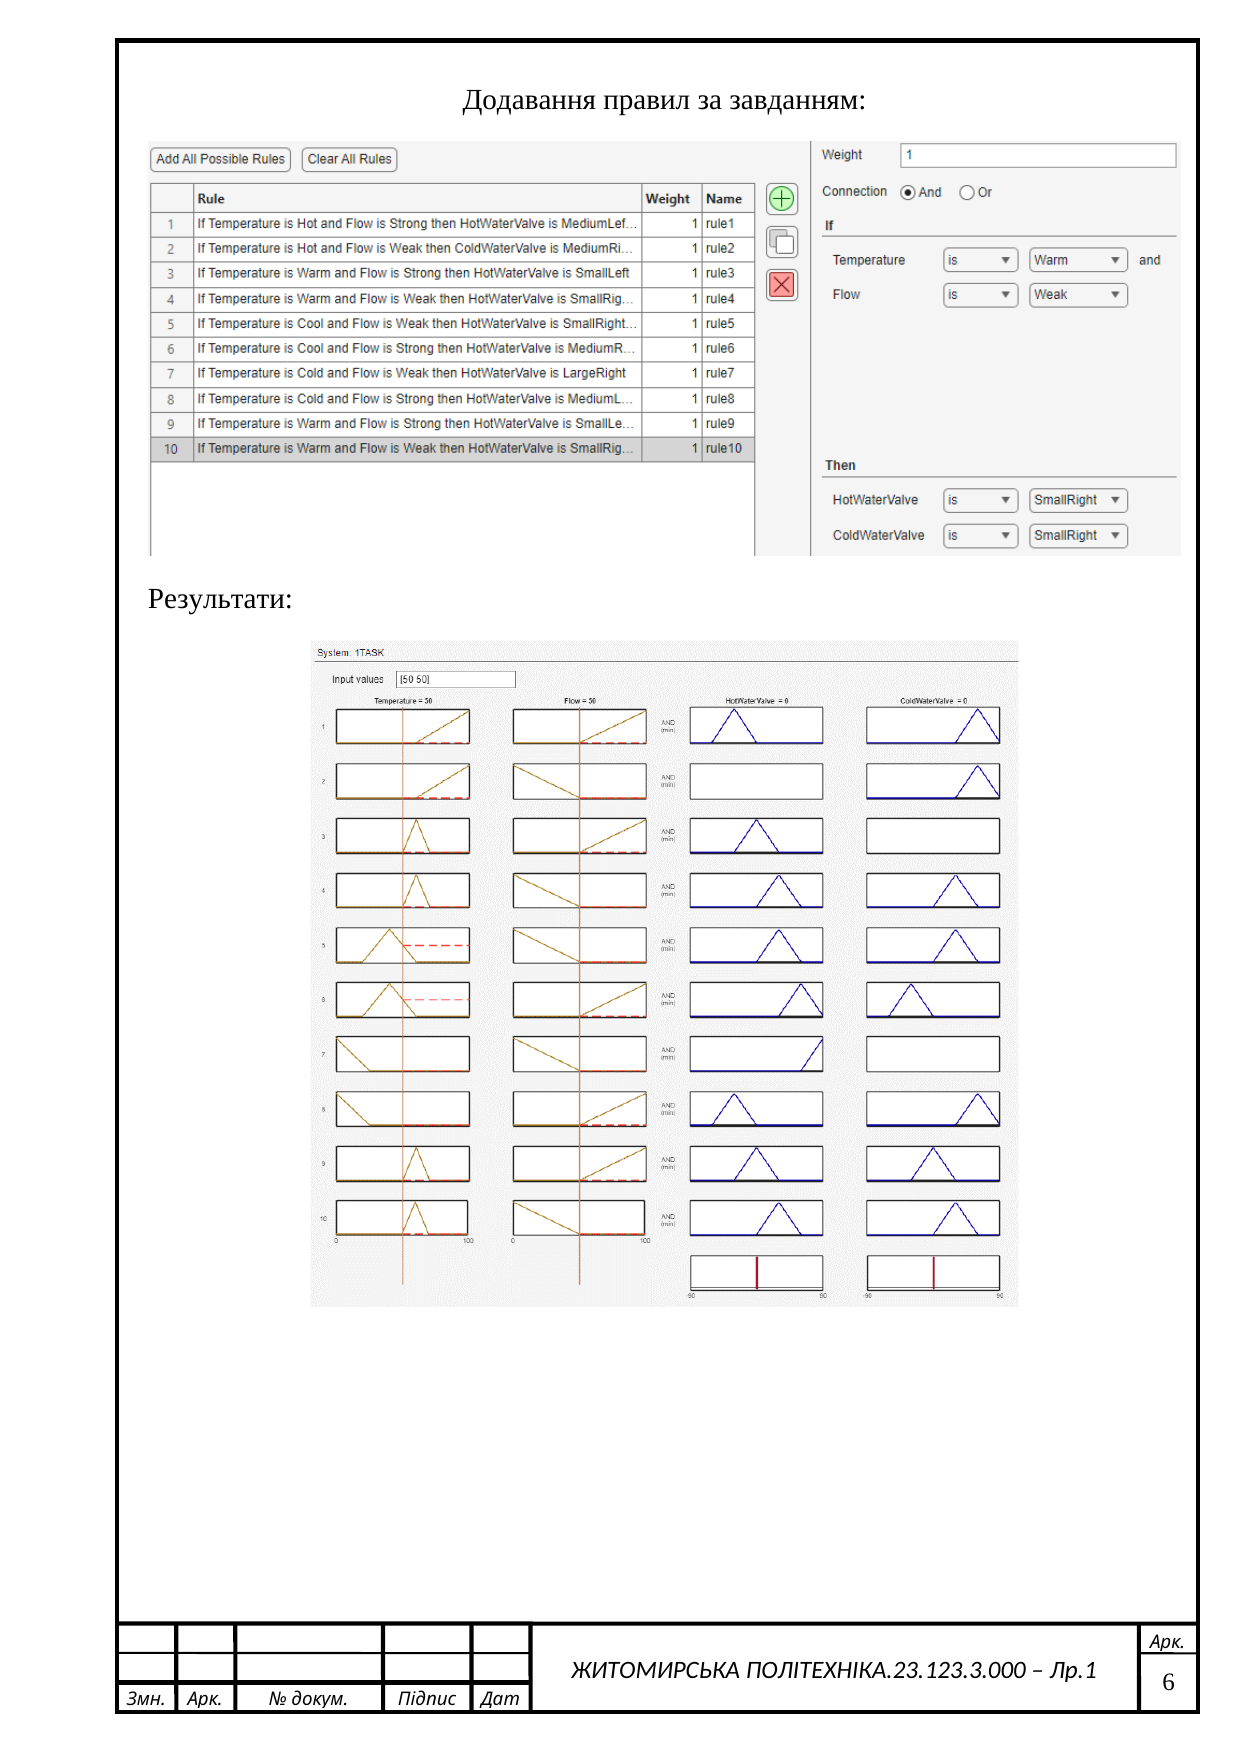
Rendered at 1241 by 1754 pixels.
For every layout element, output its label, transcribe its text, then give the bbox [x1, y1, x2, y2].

picture [147, 141, 1182, 556]
picture [310, 640, 1019, 1307]
text Додавання правил за завданням: [148, 82, 1181, 116]
text Результати: [148, 581, 1181, 614]
